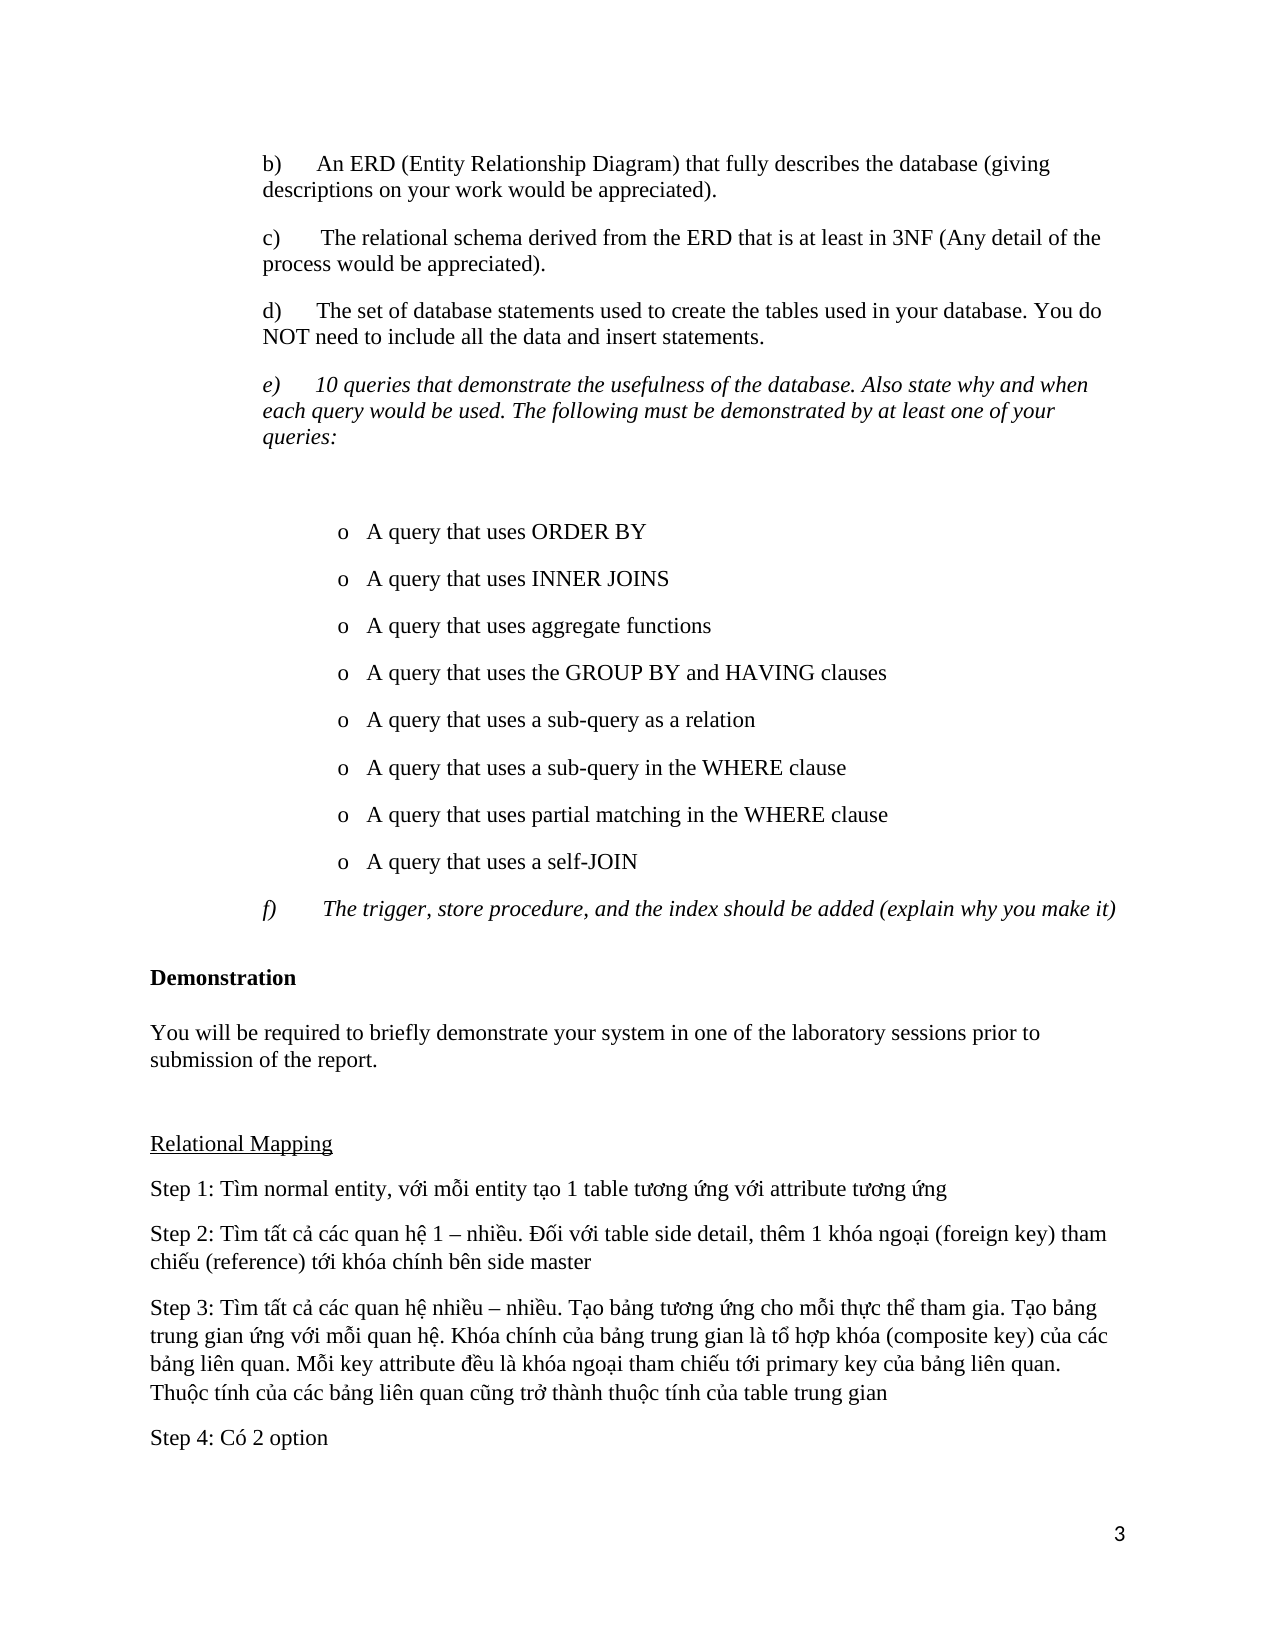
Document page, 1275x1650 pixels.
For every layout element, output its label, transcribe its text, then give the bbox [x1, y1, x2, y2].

text You will be required to briefly demonstrate your system in one of the laboratory sessions prior to submission of the report. [150, 1019, 1125, 1072]
text o A query that uses partial matching in the WHERE clause [337, 801, 1125, 827]
text o A query that uses a sub-query as a relation [337, 706, 1125, 733]
text c) The relational schema derived from the ERD that is at least in 3NF (Any detail of the process would be appreciated). [262, 223, 1125, 276]
text o A query that uses ORDER BY [337, 518, 1125, 544]
text o A query that uses aggregate functions [337, 612, 1125, 638]
text Step 3: Tìm tất cả các quan hệ nhiều – nhiều. Tạo bảng tương ứng cho mỗi thực thể tham gia. Tạo bảng trung gian ứng với mỗi quan hệ. Khóa chính của bảng trung gian là tổ hợp khóa (composite key) của các bảng liên quan. Mỗi key attribute đều là khóa ngoại tham chiếu tới primary key của bảng liên quan. Thuộc tính của các bảng liên quan cũng trở thành thuộc tính của table trung gian [150, 1293, 1125, 1405]
text Relational Mapping [150, 1130, 1125, 1156]
text Step 1: Tìm normal entity, với mỗi entity tạo 1 table tương ứng với attribute tương ứng [150, 1175, 1125, 1201]
text o A query that uses the GROUP BY and HAVING clauses [337, 659, 1125, 686]
text Step 2: Tìm tất cả các quan hệ 1 – nhiều. Đối với table side detail, thêm 1 khóa ngoại (foreign key) tham chiếu (reference) tới khóa chính bên side master [150, 1220, 1125, 1275]
text Step 4: Có 2 option [150, 1424, 1125, 1450]
text d) The set of database statements used to create the tables used in your database. You do NOT need to include all the data and insert statements. [262, 297, 1125, 350]
text b) An ERD (Entity Relationship Diagram) that fully describes the database (giving descriptions on your work would be appreciated). [262, 150, 1125, 203]
text e) 10 queries that demonstrate the usefulness of the database. Also state why and when each query would be used. The following must be demonstrated by at least one of your queries: [262, 371, 1125, 450]
text o A query that uses a self-JOIN [337, 848, 1125, 874]
text f) The trigger, store procedure, and the index should be added (explain why you make it) [262, 895, 1125, 922]
text o A query that uses INNER JOINS [337, 565, 1125, 591]
text o A query that uses a sub-query in the WHERE clause [337, 754, 1125, 780]
text Demonstration [150, 942, 1125, 990]
